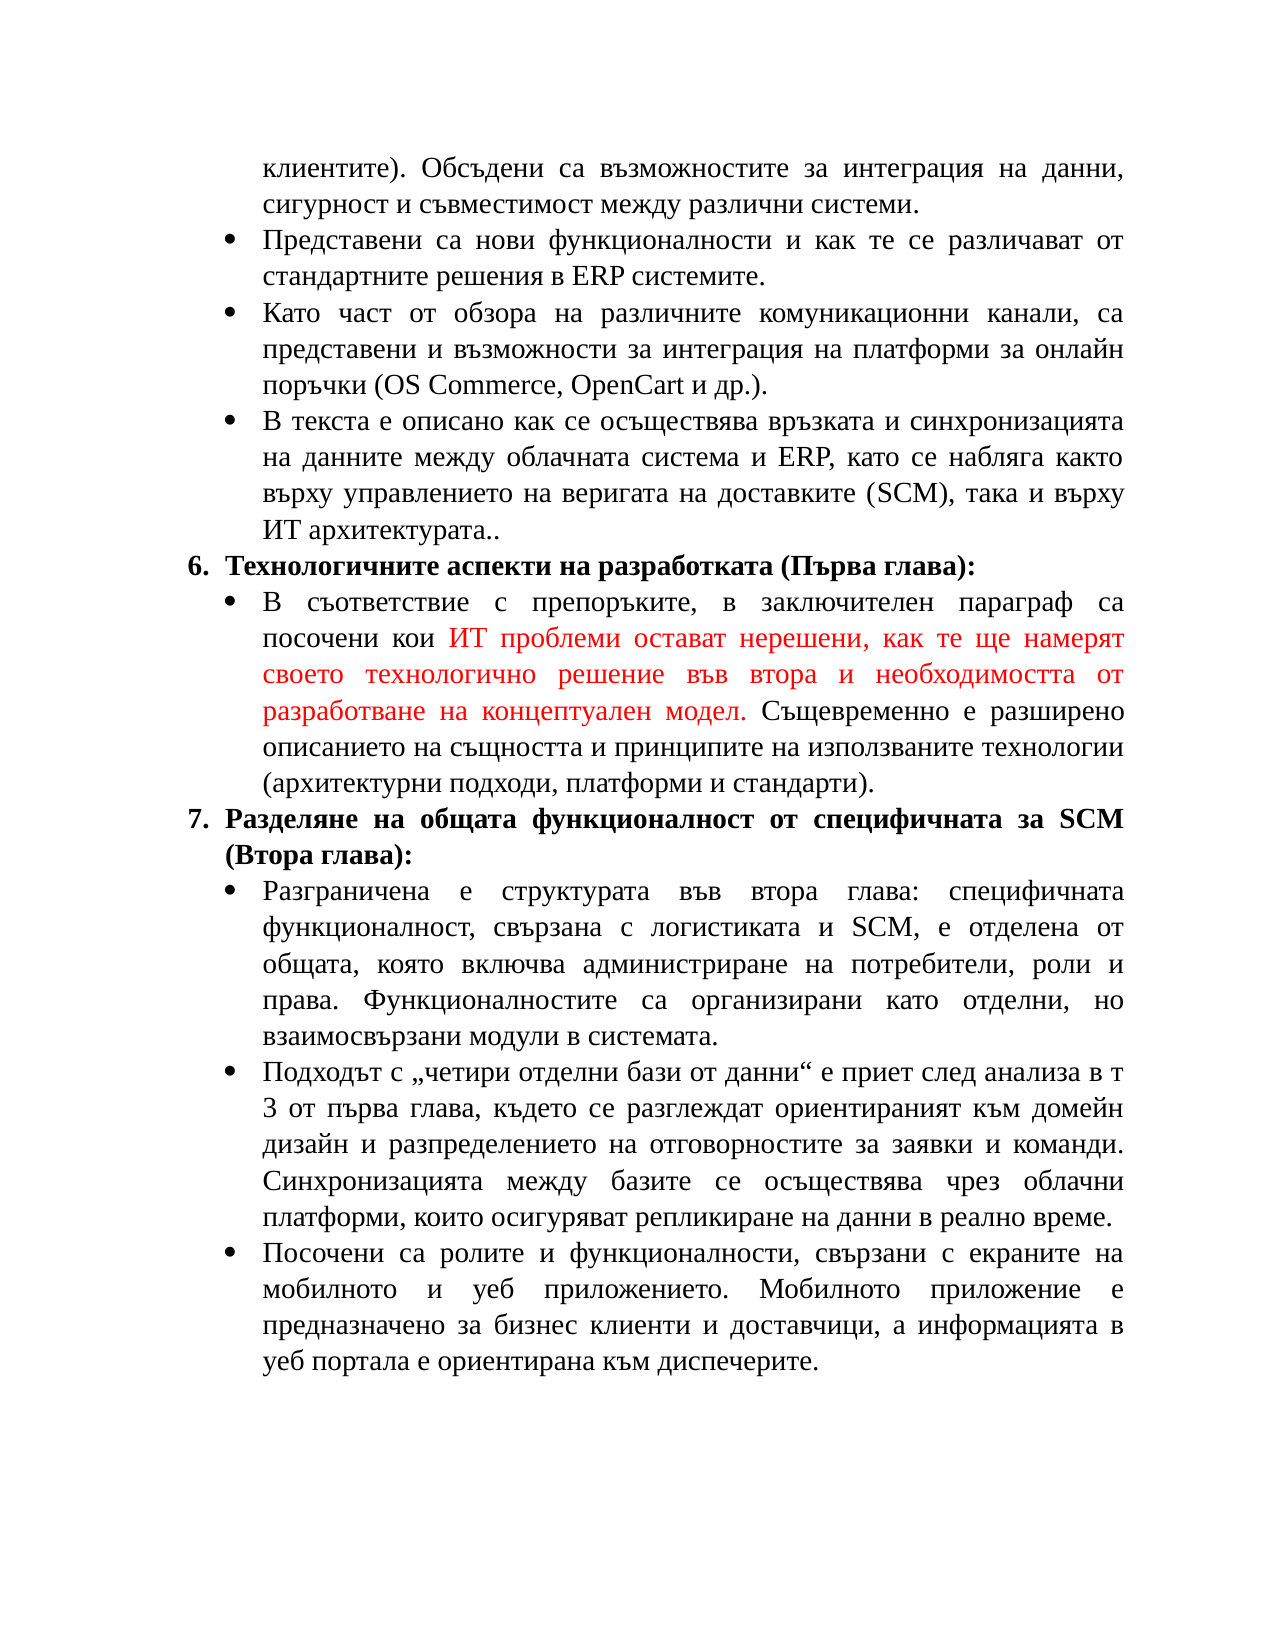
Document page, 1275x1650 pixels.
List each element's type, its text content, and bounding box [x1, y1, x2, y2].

list Като част от обзора на различните комуникационни канали, са представени и възможности за интеграция на платформи за онлайн поръчки (OS Commerce, OpenCart и др.). [225, 295, 1125, 401]
list В текста е описано как се осъществява връзката и синхронизацията на данните между облачната система и ERP, като се набляга както върху управлението на веригата на доставките (SCM), така и върху ИТ архитектурата.. [225, 403, 1125, 545]
list Подходът с „четири отделни бази от данни“ е приет след анализа в т 3 от първа глава, където се разглеждат ориентираният към домейн дизайн и разпределението на отговорностите за заявки и команди. Синхронизацията между базите се осъществява чрез облачни платформи, които осигуряват репликиране на данни в реално време. [225, 1054, 1125, 1232]
list Представени са нови функционалности и как те се различават от стандартните решения в ERP системите. [225, 222, 1125, 292]
list Технологичните аспекти на разработката (Първа глава): [187, 548, 1125, 581]
list В съответствие с препоръките, в заключителен параграф са посочени кои ИТ проблеми остават нерешени, как те ще намерят своето технологично решение във втора и необходимостта от разработване на концептуален модел. Същевременно е разширено описанието на същността и принципите на използваните технологии (архитектурни подходи, платформи и стандарти). [225, 584, 1125, 798]
list Разграничена е структурата във втора глава: специфичната функционалност, свързана с логистиката и SCM, е отделена от общата, която включва администриране на потребители, роли и права. Функционалностите са организирани като отделни, но взаимосвързани модули в системата. [225, 873, 1125, 1052]
list Разделяне на общата функционалност от специфичната за SCM (Втора глава): [187, 801, 1125, 871]
list Посочени са ролите и функционалности, свързани с екраните на мобилното и уеб приложението. Мобилното приложение е предназначено за бизнес клиенти и доставчици, а информацията в уеб портала е ориентирана към диспечерите. [225, 1235, 1125, 1377]
